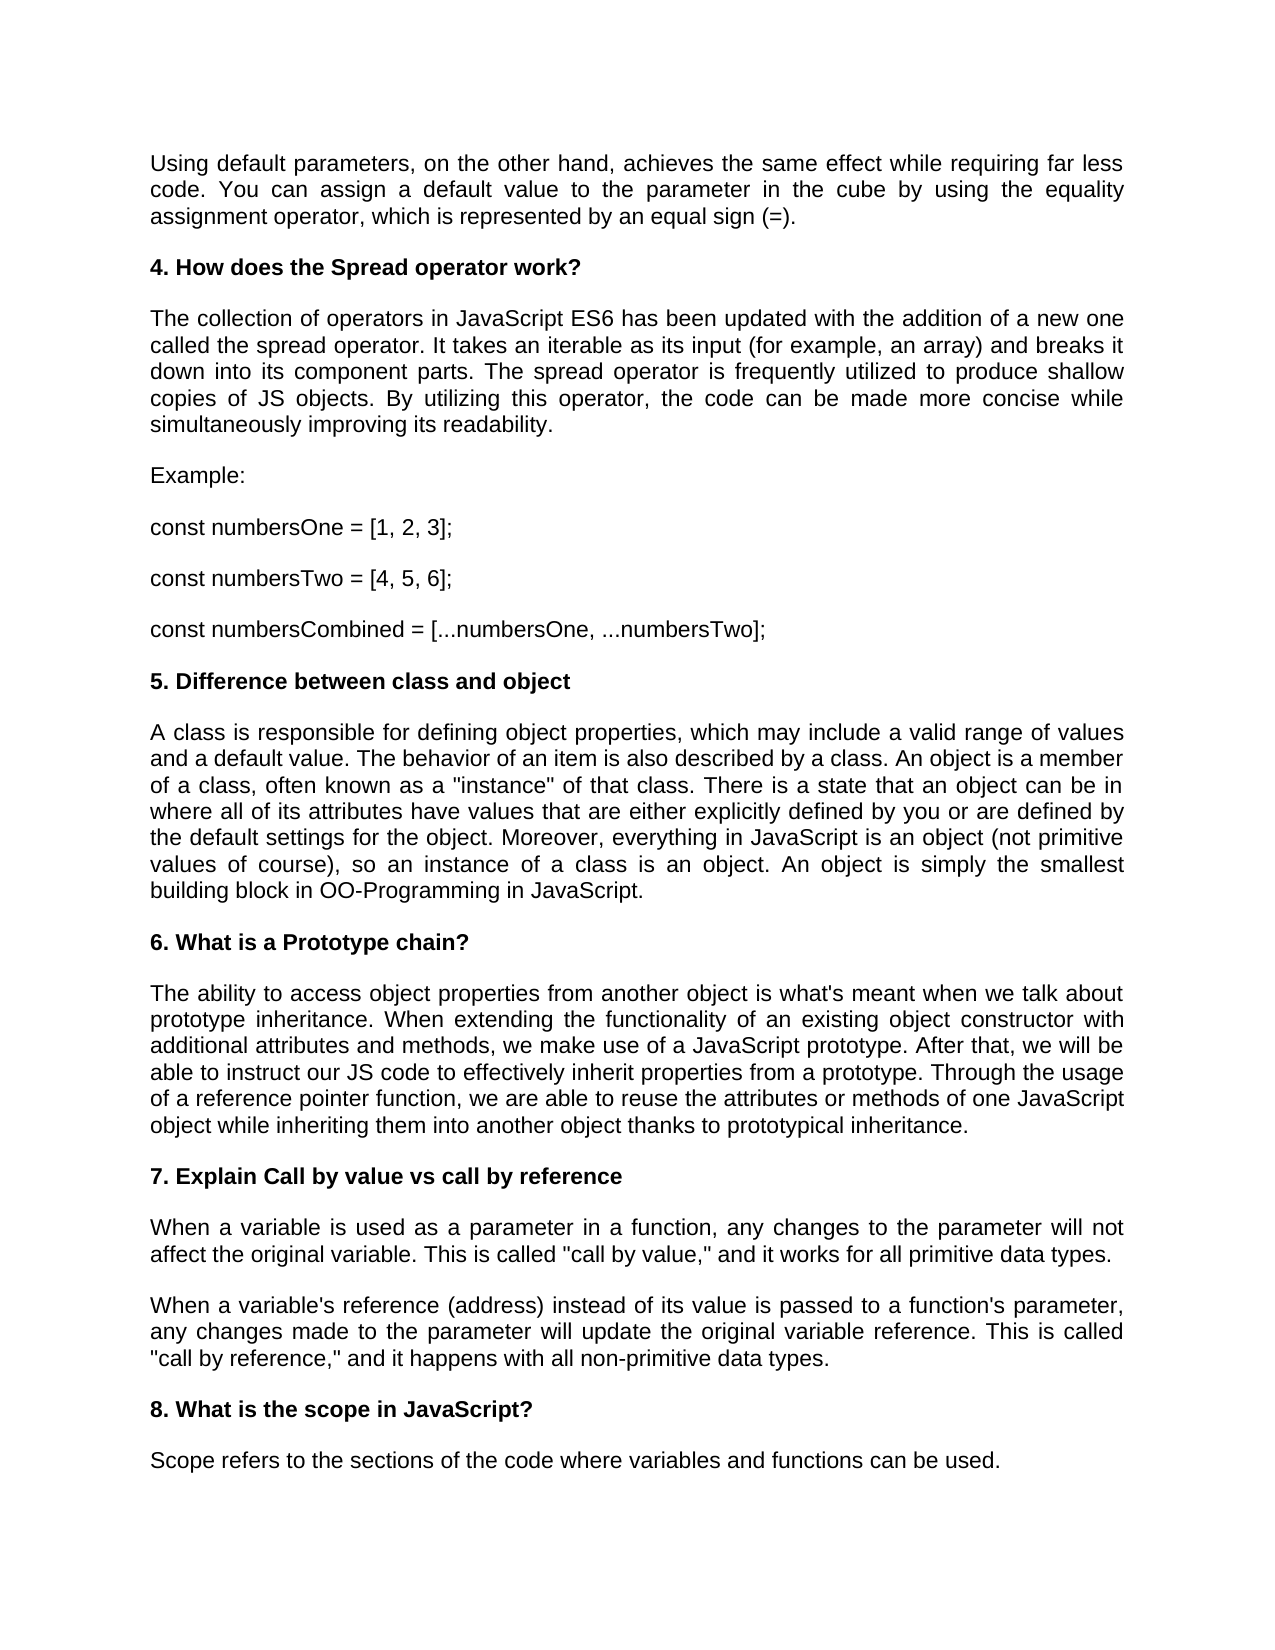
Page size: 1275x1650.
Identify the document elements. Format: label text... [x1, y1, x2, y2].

text 6. What is a Prototype chain? [150, 928, 1125, 955]
text Using default parameters, on the other hand, achieves the same effect while requiring far less code. You can assign a default value to the parameter in the cube by using the equality assignment operator, which is represented by an equal sign (=). [150, 150, 1125, 229]
text 8. What is the scope in JavaScript? [150, 1396, 1125, 1422]
text const numbersCombined = [...numbersOne, ...numbersTwo]; [150, 616, 1125, 643]
text The ability to access object properties from another object is what's meant when we talk about prototype inheritance. When extending the functionality of an existing object constructor with additional attributes and methods, we make use of a JavaScript prototype. After that, we will be able to instruct our JS code to effectively inherit properties from a prototype. Through the usage of a reference pointer function, we are able to reuse the attributes or methods of one JavaScript object while inheriting them into another object thanks to prototypical inheritance. [150, 980, 1125, 1138]
text 5. Difference between class and object [150, 668, 1125, 694]
text 7. Explain Call by value vs call by reference [150, 1163, 1125, 1189]
text Example: [150, 462, 1125, 488]
text When a variable is used as a parameter in a function, any changes to the parameter will not affect the original variable. This is called "call by value," and it works for all primitive data types. [150, 1214, 1125, 1267]
text 4. How does the Spread operator work? [150, 254, 1125, 280]
text A class is responsible for defining object properties, which may include a valid range of values and a default value. The behavior of an item is also described by a class. An object is a member of a class, often known as a "instance" of that class. There is a state that an object can be in where all of its attributes have values that are either explicitly defined by you or are defined by the default settings for the object. Moreover, everything in JavaScript is an object (not primitive values of course), so an instance of a class is an object. An object is simply the smallest building block in OO-Programming in JavaScript. [150, 719, 1125, 903]
text const numbersTwo = [4, 5, 6]; [150, 565, 1125, 591]
text The collection of operators in JavaScript ES6 has been updated with the addition of a new one called the spread operator. It takes an iterable as its input (for example, an array) and breaks it down into its component parts. The spread operator is frequently utilized to produce shallow copies of JS objects. By utilizing this operator, the code can be made more concise while simultaneously improving its readability. [150, 305, 1125, 437]
text When a variable's reference (address) instead of its value is passed to a function's parameter, any changes made to the parameter will update the original variable reference. This is called "call by reference," and it happens with all non-primitive data types. [150, 1292, 1125, 1371]
text Scope refers to the sections of the code where variables and functions can be used. [150, 1447, 1125, 1474]
text const numbersOne = [1, 2, 3]; [150, 513, 1125, 540]
